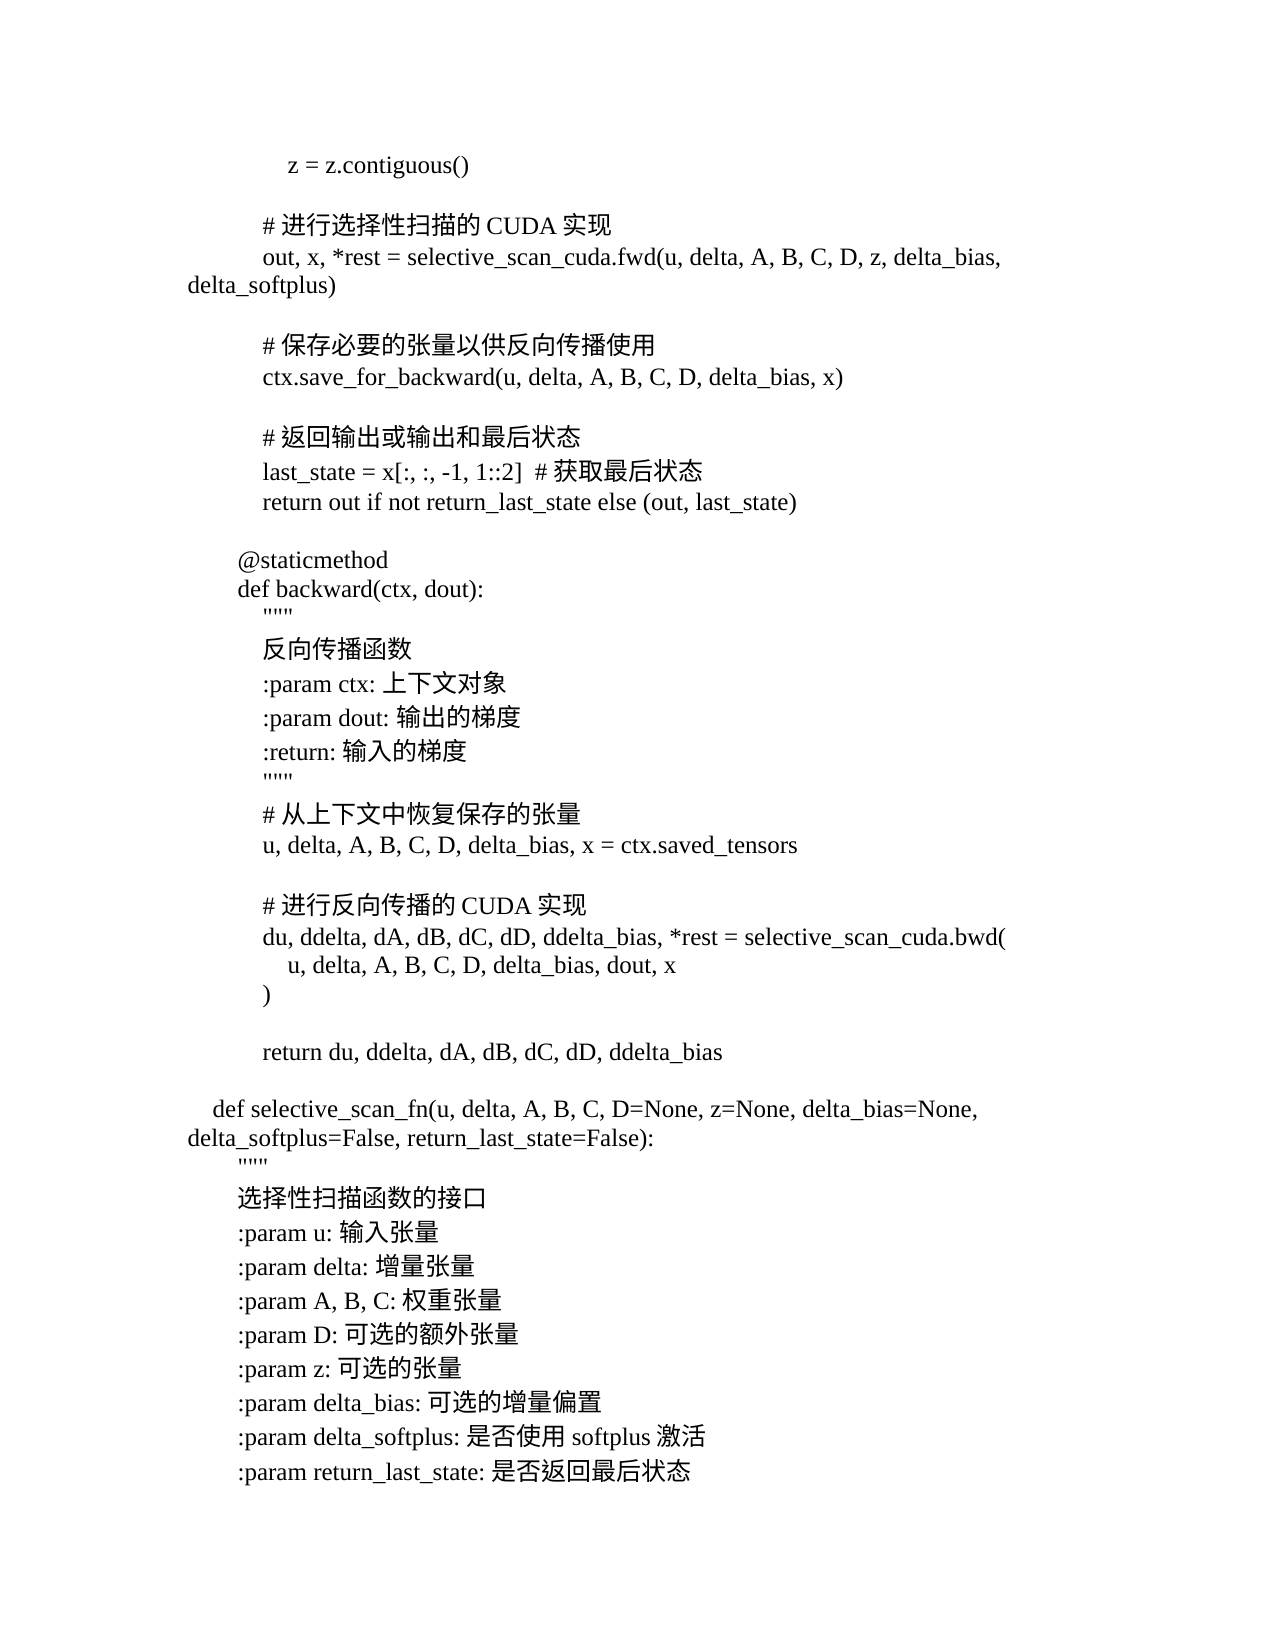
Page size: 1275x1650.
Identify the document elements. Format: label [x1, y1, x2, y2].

text [187, 150, 1087, 1487]
